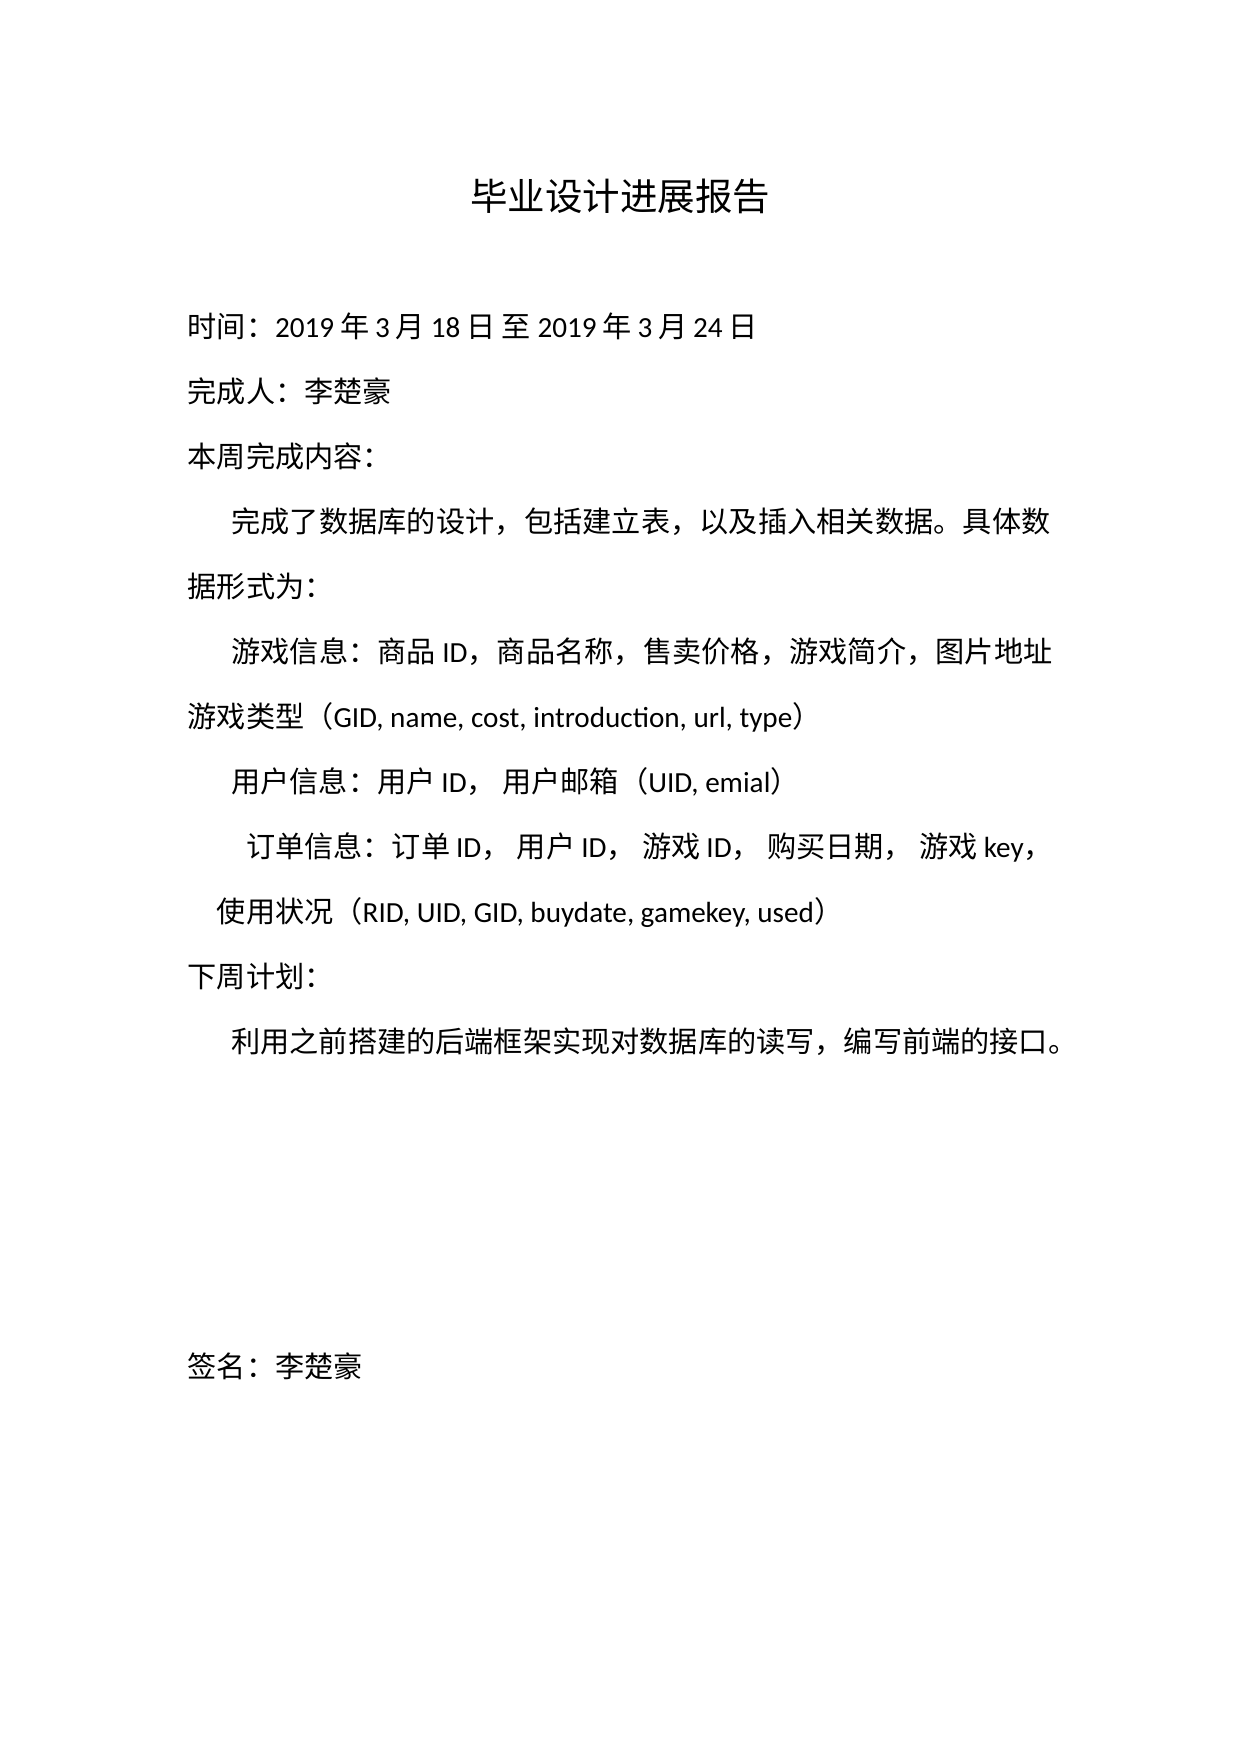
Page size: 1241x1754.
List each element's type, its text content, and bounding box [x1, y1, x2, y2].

text 签名：李楚豪 [187, 1332, 1053, 1397]
text 用户信息：用户ID， 用户邮箱（UID, emial） [187, 747, 1053, 812]
text 完成了数据库的设计，包括建立表，以及插入相关数据。具体数据形式为： [187, 487, 1053, 617]
text 本周完成内容： [187, 422, 1053, 487]
text 游戏信息：商品ID，商品名称，售卖价格，游戏简介，图片地址，游戏类型（GID, name, cost, introduction, url, type） [187, 617, 1053, 747]
text 下周计划： [187, 942, 1053, 1007]
text 完成人：李楚豪 [187, 357, 1053, 422]
text 利用之前搭建的后端框架实现对数据库的读写，编写前端的接口。 [187, 1007, 1053, 1072]
text 毕业设计进展报告 [187, 162, 1053, 227]
text 订单信息：订单ID， 用户ID， 游戏ID， 购买日期， 游戏key，使用状况（RID, UID, GID, buydate, gamekey, used） [217, 812, 1053, 942]
text 时间：2019年3月18日 至 2019年3月24日 [187, 292, 1053, 357]
